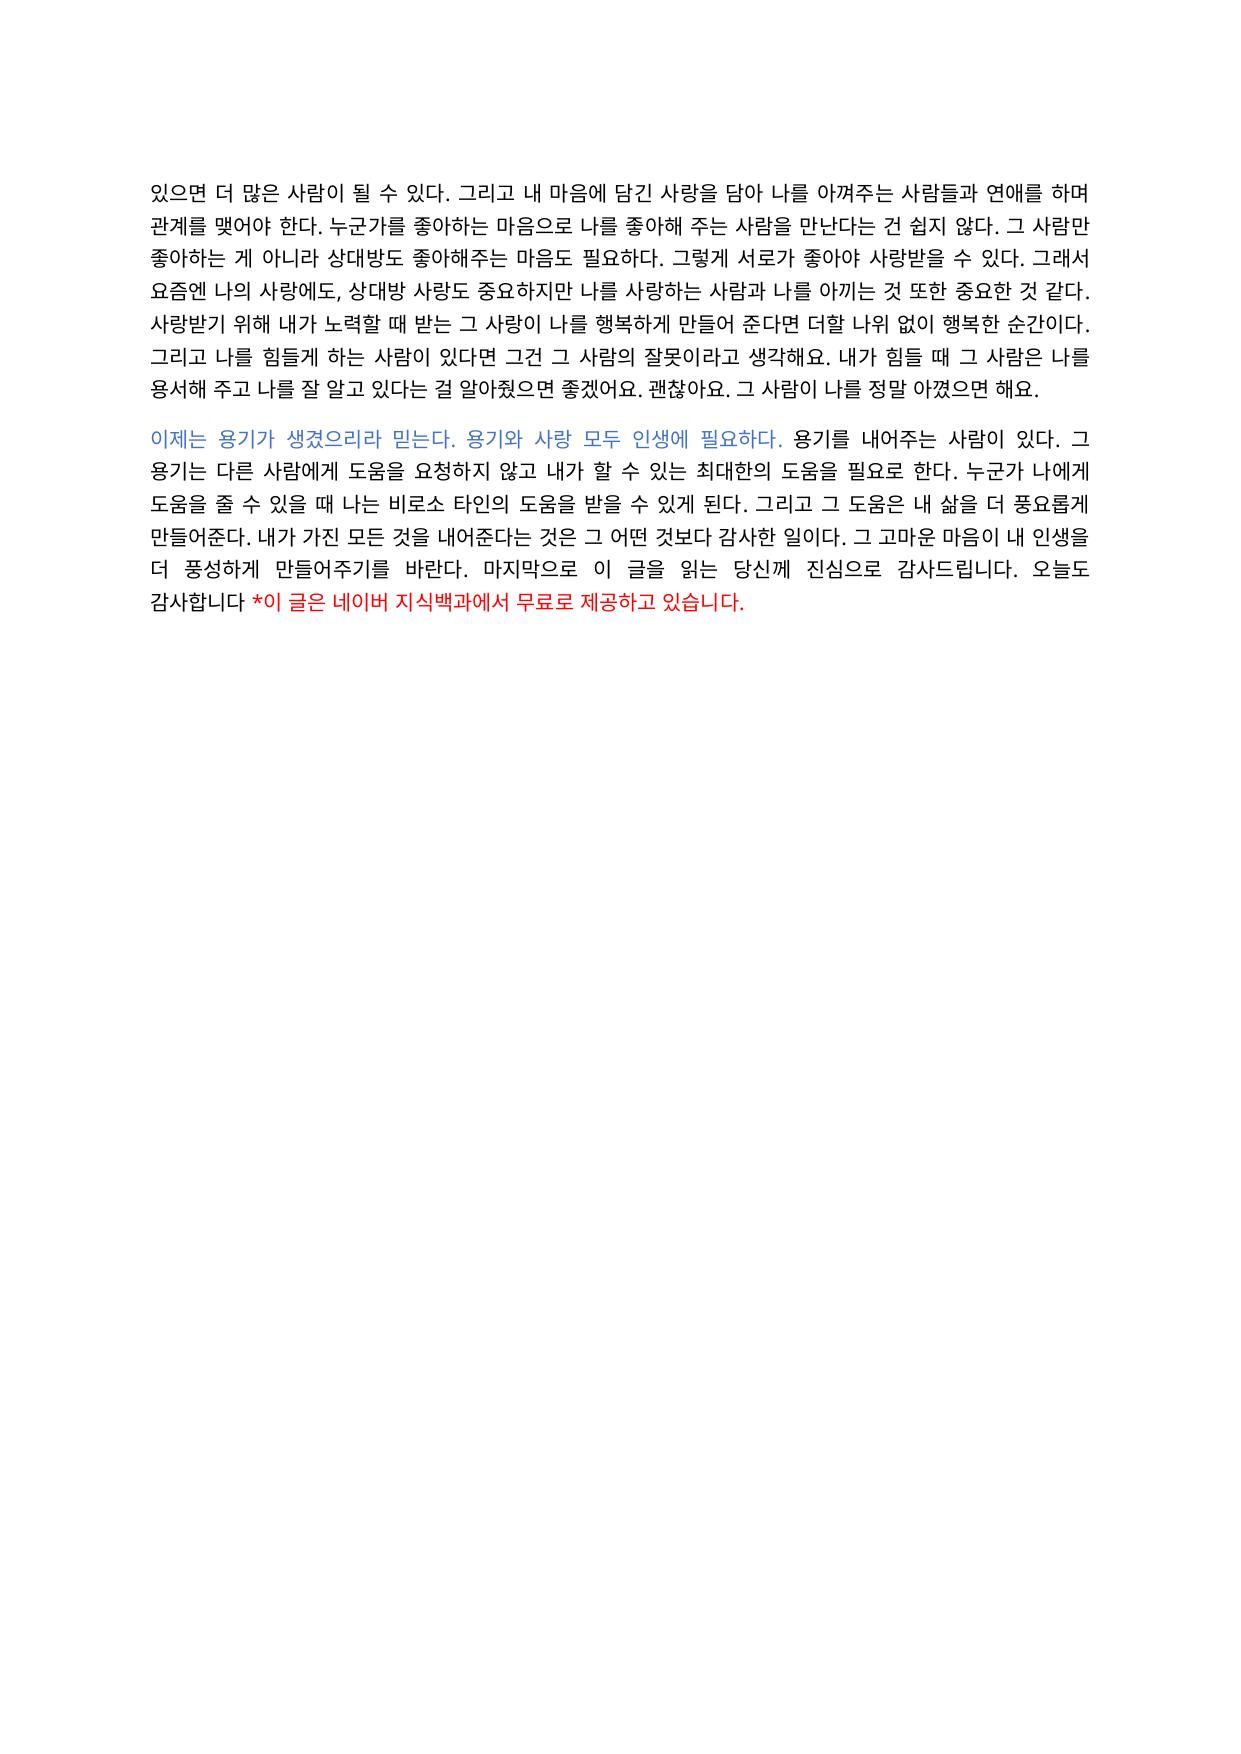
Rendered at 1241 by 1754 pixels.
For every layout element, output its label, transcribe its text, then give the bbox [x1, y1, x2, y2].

text 이제는 용기가 생겼으리라 믿는다. 용기와 사랑 모두 인생에 필요하다. 용기를 내어주는 사람이 있다. 그 용기는 다른 사람에게 도움을 요청하지 않고 내가 할 수 있는 최대한의 도움을 필요로 한다. 누군가 나에게 도움을 줄 수 있을 때 나는 비로소 타인의 도움을 받을 수 있게 된다. 그리고 그 도움은 내 삶을 더 풍요롭게 만들어준다. 내가 가진 모든 것을 내어준다는 것은 그 어떤 것보다 감사한 일이다. 그 고마운 마음이 내 인생을 더 풍성하게 만들어주기를 바란다. 마지막으로 이 글을 읽는 당신께 진심으로 감사드립니다. 오늘도 감사합니다 *이 글은 네이버 지식백과에서 무료로 제공하고 있습니다. [150, 423, 1090, 617]
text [150, 177, 1090, 404]
